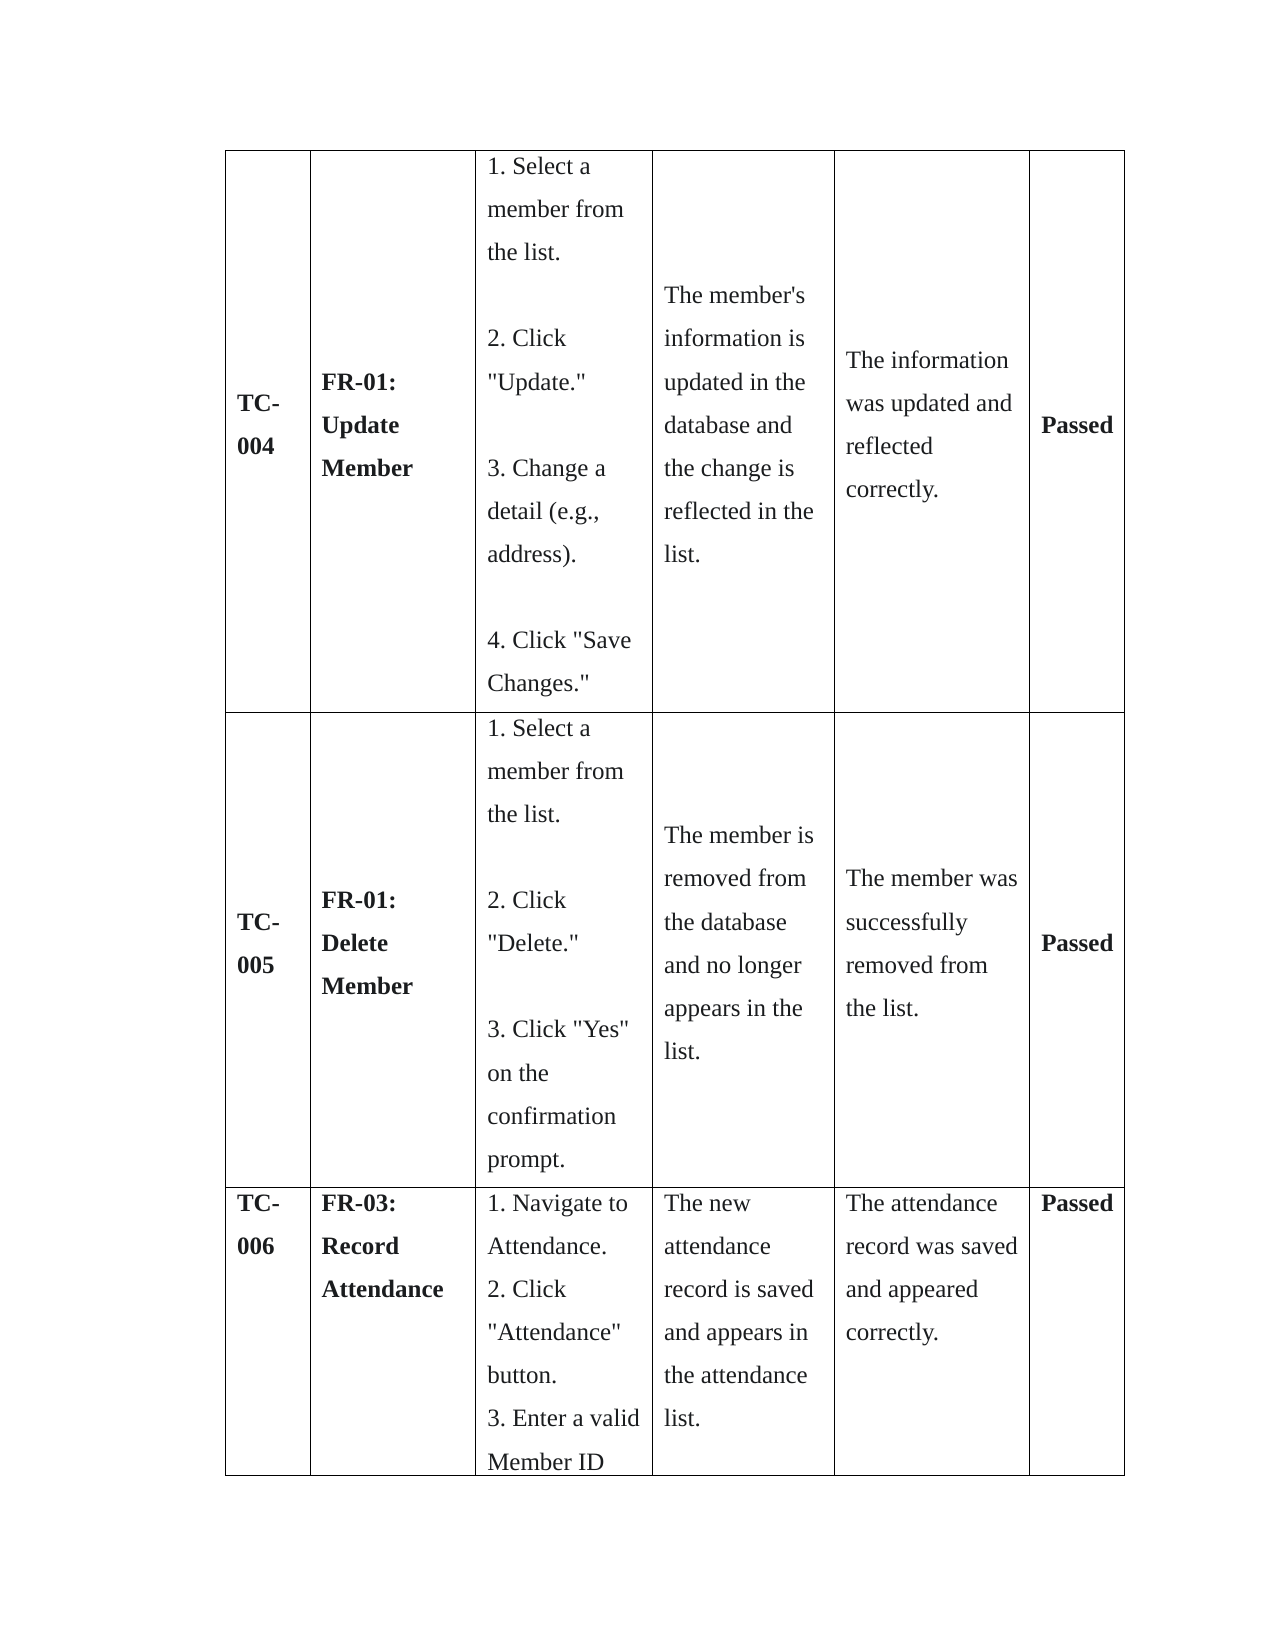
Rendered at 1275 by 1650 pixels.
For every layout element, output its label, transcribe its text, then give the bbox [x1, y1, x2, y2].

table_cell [653, 1188, 834, 1475]
table_cell TC-006 [226, 1188, 310, 1475]
table_cell TC-004 [226, 151, 310, 712]
table_cell Passed [1030, 1188, 1124, 1475]
table_cell Passed [1030, 151, 1124, 712]
table_cell The member is removed from the database and no longer appears in the list. [653, 713, 834, 1187]
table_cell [476, 1188, 652, 1475]
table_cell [311, 1188, 475, 1475]
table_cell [835, 1188, 1029, 1475]
table_cell 1. Select a member from the list. 2. Click "Update." 3. Change a detail (e.g., address). 4. Click "Save Changes." [476, 151, 652, 712]
table_cell FR-01: Update Member [311, 151, 475, 712]
table_cell The member's information is updated in the database and the change is reflected in the list. [653, 151, 834, 712]
table_cell The information was updated and reflected correctly. [835, 151, 1029, 712]
table_cell Passed [1030, 713, 1124, 1187]
table_cell 1. Select a member from the list. 2. Click "Delete." 3. Click "Yes" on the confirmation prompt. [476, 713, 652, 1187]
table_cell FR-01: Delete Member [311, 713, 475, 1187]
table_cell TC-005 [226, 713, 310, 1187]
table_cell The member was successfully removed from the list. [835, 713, 1029, 1187]
